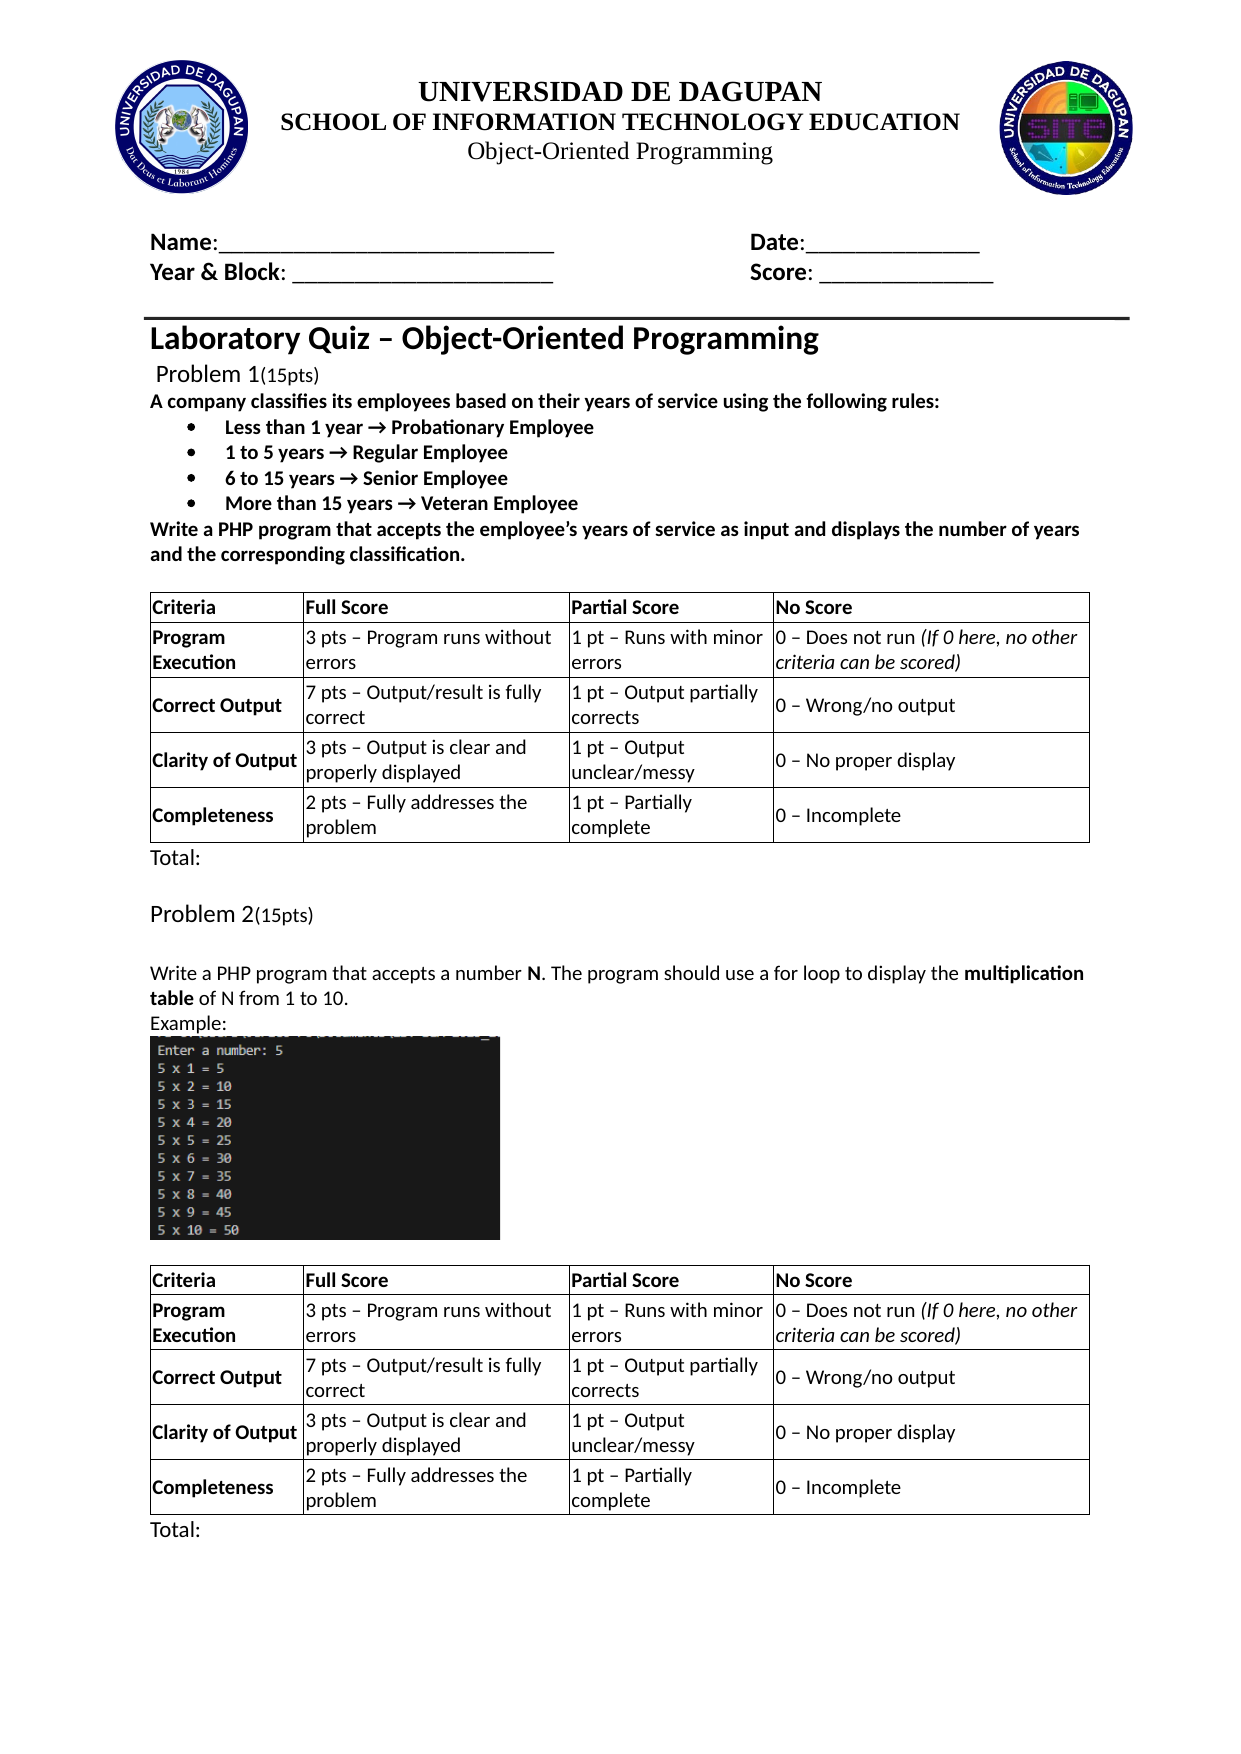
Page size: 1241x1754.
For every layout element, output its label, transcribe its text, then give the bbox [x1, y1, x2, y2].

table_cell 0 – Incomplete [774, 1460, 1089, 1514]
table_cell Clarity of Output [151, 733, 303, 787]
table_cell 1 pt – Output partially corrects [570, 1350, 773, 1404]
table_header Partial Score [570, 1266, 773, 1294]
table_cell Correct Output [151, 678, 303, 732]
table_cell 1 pt – Output unclear/messy [570, 733, 773, 787]
table_cell Program Execution [151, 1295, 303, 1349]
table_header No Score [774, 593, 1089, 622]
text Year & Block: _____________________ Score: ______________ [150, 256, 1090, 287]
table_cell 3 pts – Program runs without errors [304, 1295, 569, 1349]
table_header Full Score [304, 1266, 569, 1294]
table_header Full Score [304, 593, 569, 622]
table_cell Correct Output [151, 1350, 303, 1404]
table_header Criteria [151, 1266, 303, 1294]
table_cell 7 pts – Output/result is fully correct [304, 1350, 569, 1404]
text Laboratory Quiz – Object-Oriented Programming [150, 320, 1090, 358]
table_cell 0 – Incomplete [774, 788, 1089, 842]
table_header Partial Score [570, 593, 773, 622]
table_cell 2 pts – Fully addresses the problem [304, 1460, 569, 1514]
text Problem 2(15pts) [150, 899, 1090, 929]
list Less than 1 year → Probationary Employee [187, 414, 1090, 439]
table_cell Program Execution [151, 623, 303, 677]
table_cell 1 pt – Runs with minor errors [570, 623, 773, 677]
text Total: [150, 1515, 1090, 1543]
text Total: [150, 843, 1090, 871]
table_cell 1 pt – Output partially corrects [570, 678, 773, 732]
text Problem 1(15pts) [150, 358, 1090, 389]
table_cell Completeness [151, 1460, 303, 1514]
table_cell 0 – Wrong/no output [774, 678, 1089, 732]
list 1 to 5 years → Regular Employee [187, 439, 1090, 465]
table_header No Score [774, 1266, 1089, 1294]
table_cell 0 – Does not run (If 0 here, no other criteria can be scored) [774, 1295, 1089, 1349]
picture [115, 60, 248, 194]
table_cell Clarity of Output [151, 1405, 303, 1459]
text Name:___________________________ Date:______________ [150, 226, 1090, 256]
table_cell 1 pt – Output unclear/messy [570, 1405, 773, 1459]
list More than 15 years → Veteran Employee [187, 490, 1090, 516]
table_cell 0 – No proper display [774, 1405, 1089, 1459]
table_cell 7 pts – Output/result is fully correct [304, 678, 569, 732]
picture [150, 1036, 501, 1240]
table_cell 3 pts – Output is clear and properly displayed [304, 733, 569, 787]
table_cell 1 pt – Partially complete [570, 1460, 773, 1514]
table_cell 3 pts – Program runs without errors [304, 623, 569, 677]
text Example: [150, 1011, 1090, 1036]
table_cell 0 – Wrong/no output [774, 1350, 1089, 1404]
text A company classifies its employees based on their years of service using the following rules: [150, 389, 1090, 414]
text Write a PHP program that accepts a number N. The program should use a for loop to display the multiplication table of N from 1 to 10. [150, 960, 1090, 1011]
picture [999, 61, 1133, 195]
text Write a PHP program that accepts the employee’s years of service as input and displays the number of years and the corresponding classification. [150, 516, 1090, 567]
table_cell Completeness [151, 788, 303, 842]
table_cell 1 pt – Partially complete [570, 788, 773, 842]
table_cell 0 – No proper display [774, 733, 1089, 787]
table_header Criteria [151, 593, 303, 622]
list 6 to 15 years → Senior Employee [187, 465, 1090, 490]
table_cell 0 – Does not run (If 0 here, no other criteria can be scored) [774, 623, 1089, 677]
table_cell 1 pt – Runs with minor errors [570, 1295, 773, 1349]
table_cell 2 pts – Fully addresses the problem [304, 788, 569, 842]
table_cell 3 pts – Output is clear and properly displayed [304, 1405, 569, 1459]
